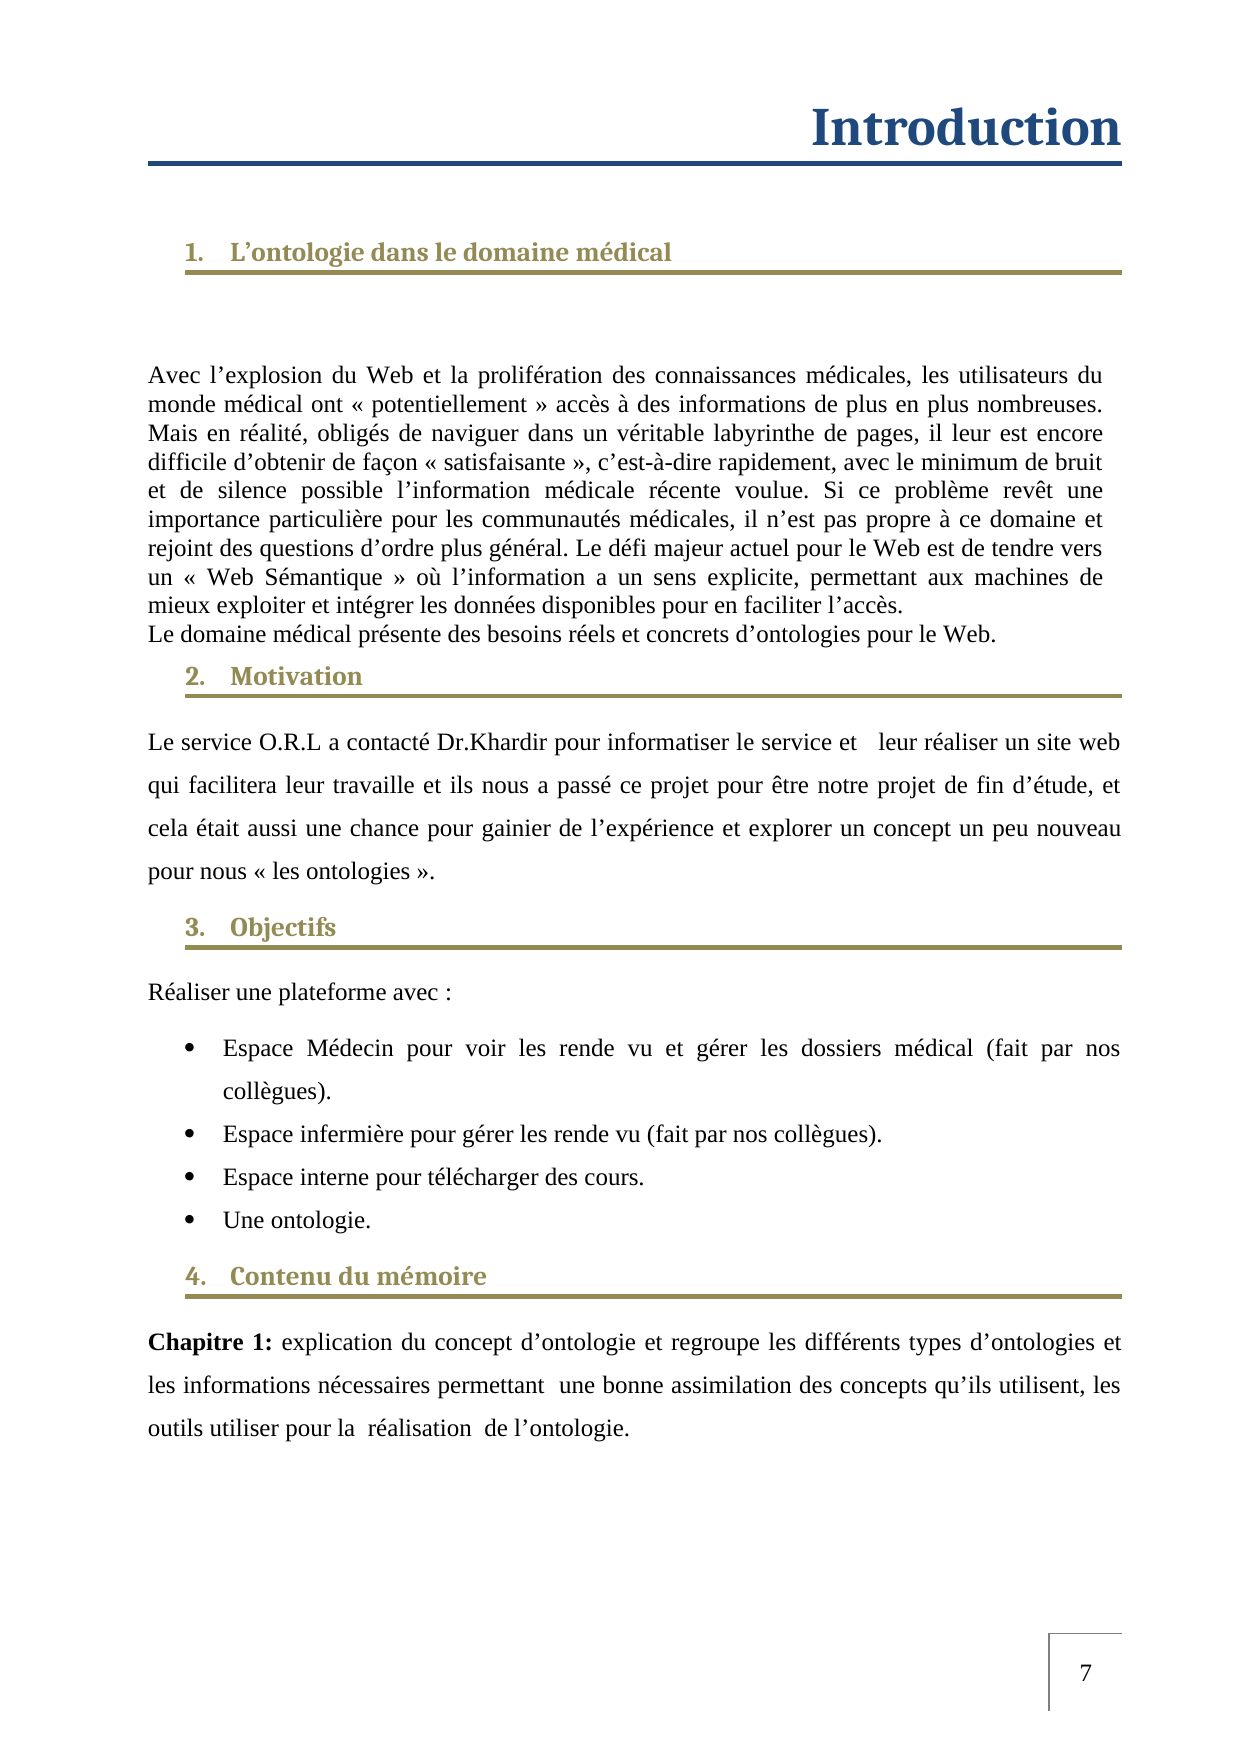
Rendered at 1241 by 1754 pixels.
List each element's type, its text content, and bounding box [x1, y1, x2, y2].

subtitle Introduction [148, 96, 1122, 161]
subtitle Objectifs [185, 912, 1122, 945]
subtitle Contenu du mémoire [185, 1261, 1122, 1294]
list Avec l’explosion du Web et la prolifération des connaissances médicales, les utilisateurs du monde médical ont « potentiellement » accès à des informations de plus en plus nombreuses. Mais en réalité, obligés de naviguer dans un véritable labyrinthe de pages, il leur est encore difficile d’obtenir de façon « satisfaisante », c’est-à-dire rapidement, avec le minimum de bruit et de silence possible l’information médicale récente voulue. Si ce problème revêt une importance particulière pour les communautés médicales, il n’est pas propre à ce domaine et rejoint des questions d’ordre plus général. Le défi majeur actuel pour le Web est de tendre vers un « Web Sémantique » où l’information a un sens explicite, permettant aux machines de mieux exploiter et intégrer les données disponibles pour en faciliter l’accès. [148, 361, 1104, 619]
subtitle Motivation [185, 661, 1122, 694]
list Espace Médecin pour voir les rende vu et gérer les dossiers médical (fait par nos collègues). [185, 1033, 1122, 1105]
list Espace interne pour télécharger des cours. [185, 1162, 1122, 1191]
list Une ontologie. [185, 1206, 1122, 1234]
text Chapitre 1: explication du concept d’ontologie et regroupe les différents types d’ontologies et les informations nécessaires permettant une bonne assimilation des concepts qu’ils utilisent, les outils utiliser pour la réalisation de l’ontologie. [148, 1327, 1122, 1442]
list Le domaine médical présente des besoins réels et concrets d’ontologies pour le Web. [148, 619, 1104, 648]
subtitle L’ontologie dans le domaine médical [185, 237, 1122, 270]
list Espace infermière pour gérer les rende vu (fait par nos collègues). [185, 1119, 1122, 1148]
text Le service O.R.L a contacté Dr.Khardir pour informatiser le service et leur réaliser un site web qui facilitera leur travaille et ils nous a passé ce projet pour être notre projet de fin d’étude, et cela était aussi une chance pour gainier de l’expérience et explorer un concept un peu nouveau pour nous « les ontologies ». [148, 727, 1122, 885]
text Réaliser une plateforme avec : [148, 977, 1122, 1006]
